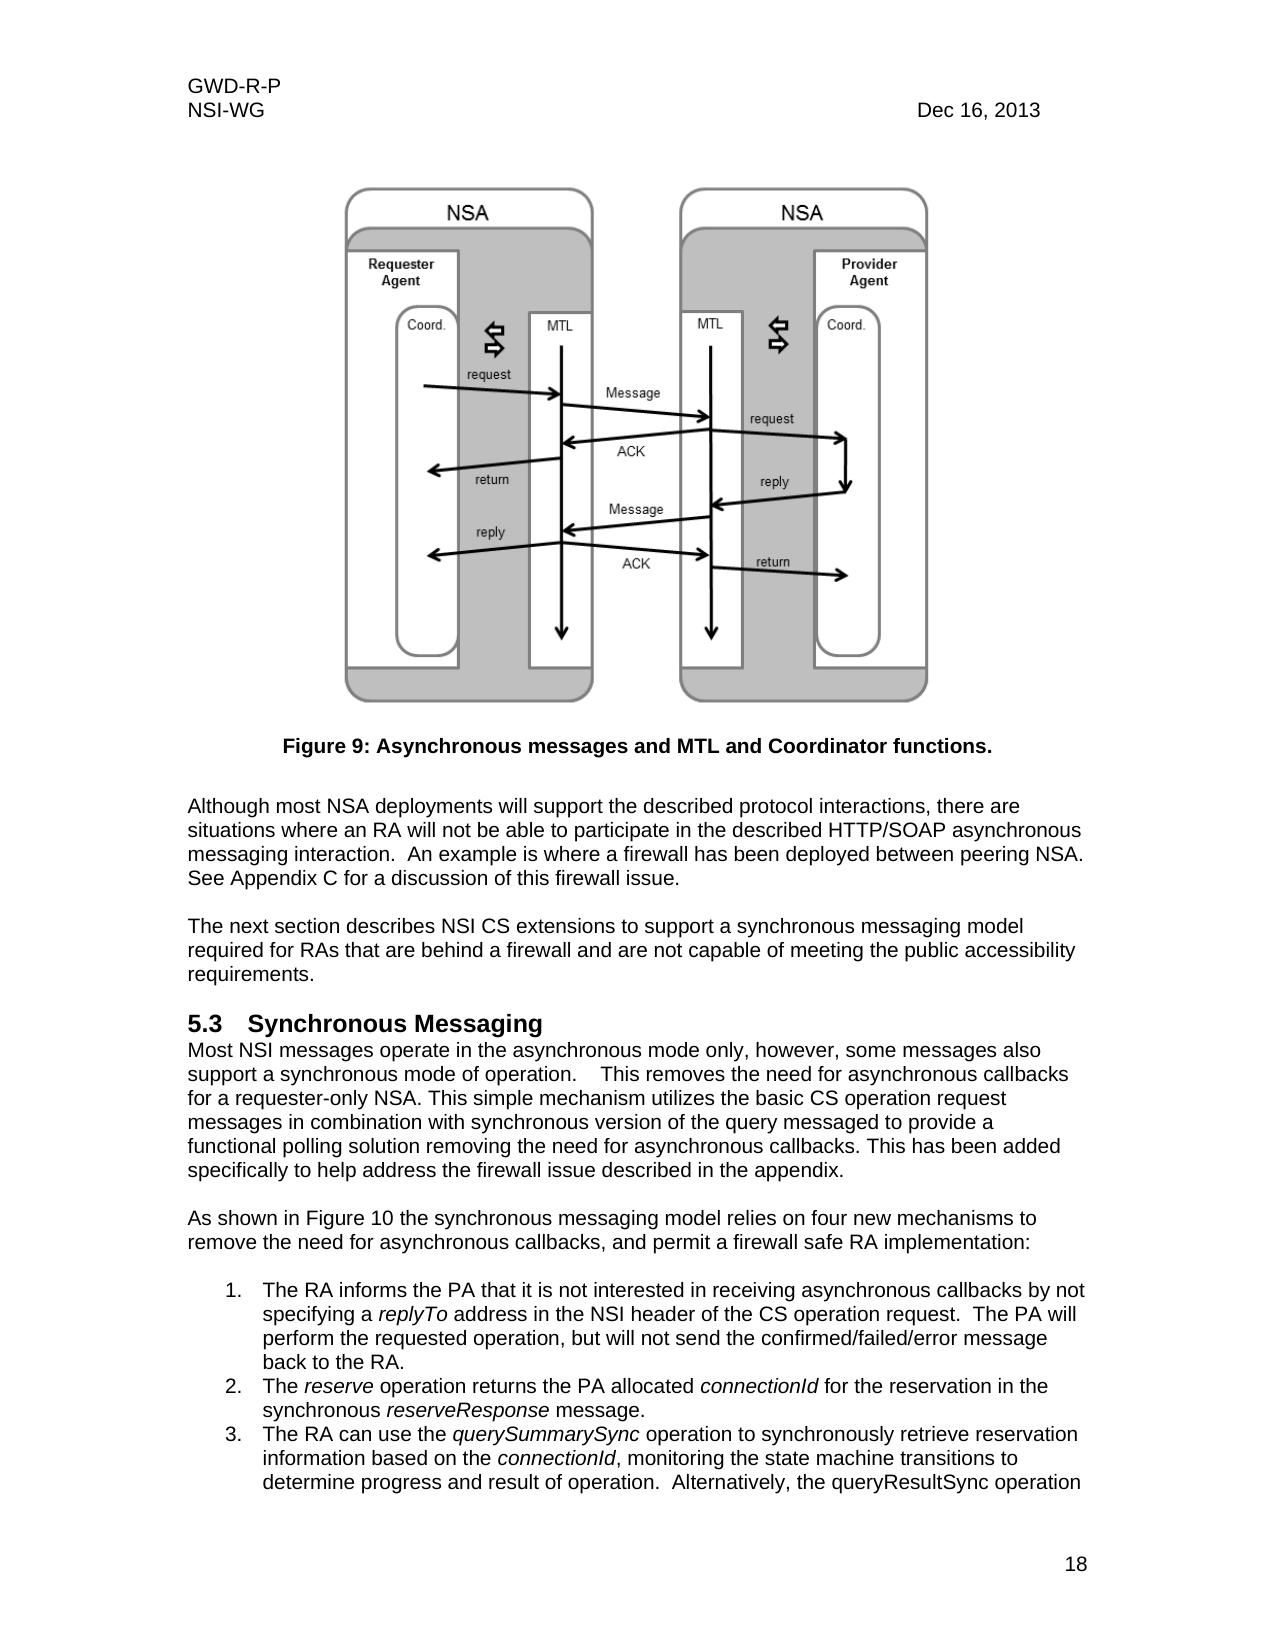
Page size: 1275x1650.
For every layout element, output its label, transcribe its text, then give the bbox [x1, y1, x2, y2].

text Although most NSA deployments will support the described protocol interactions, there are situations where an RA will not be able to participate in the described HTTP/SOAP asynchronous messaging interaction. An example is where a firewall has been deployed between peering NSA. See Appendix C for a discussion of this firewall issue. [187, 794, 1087, 890]
list The reserve operation returns the PA allocated connectionId for the reservation in the synchronous reserveResponse message. [225, 1374, 1087, 1422]
text Most NSI messages operate in the asynchronous mode only, however, some messages also support a synchronous mode of operation. This removes the need for asynchronous callbacks for a requester-only NSA. This simple mechanism utilizes the basic CS operation request messages in combination with synchronous version of the query messaged to provide a functional polling solution removing the need for asynchronous callbacks. This has been added specifically to help address the firewall issue described in the appendix. [187, 1038, 1087, 1182]
subtitle Synchronous Messaging [187, 1009, 1087, 1038]
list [225, 1422, 1087, 1493]
list The RA informs the PA that it is not interested in receiving asynchronous callbacks by not specifying a replyTo address in the NSI header of the CS operation request. The PA will perform the requested operation, but will not send the confirmed/failed/error message back to the RA. [225, 1278, 1087, 1374]
picture [319, 173, 956, 721]
text The next section describes NSI CS extensions to support a synchronous messaging model required for RAs that are behind a firewall and are not capable of meeting the public accessibility requirements. [187, 914, 1087, 986]
